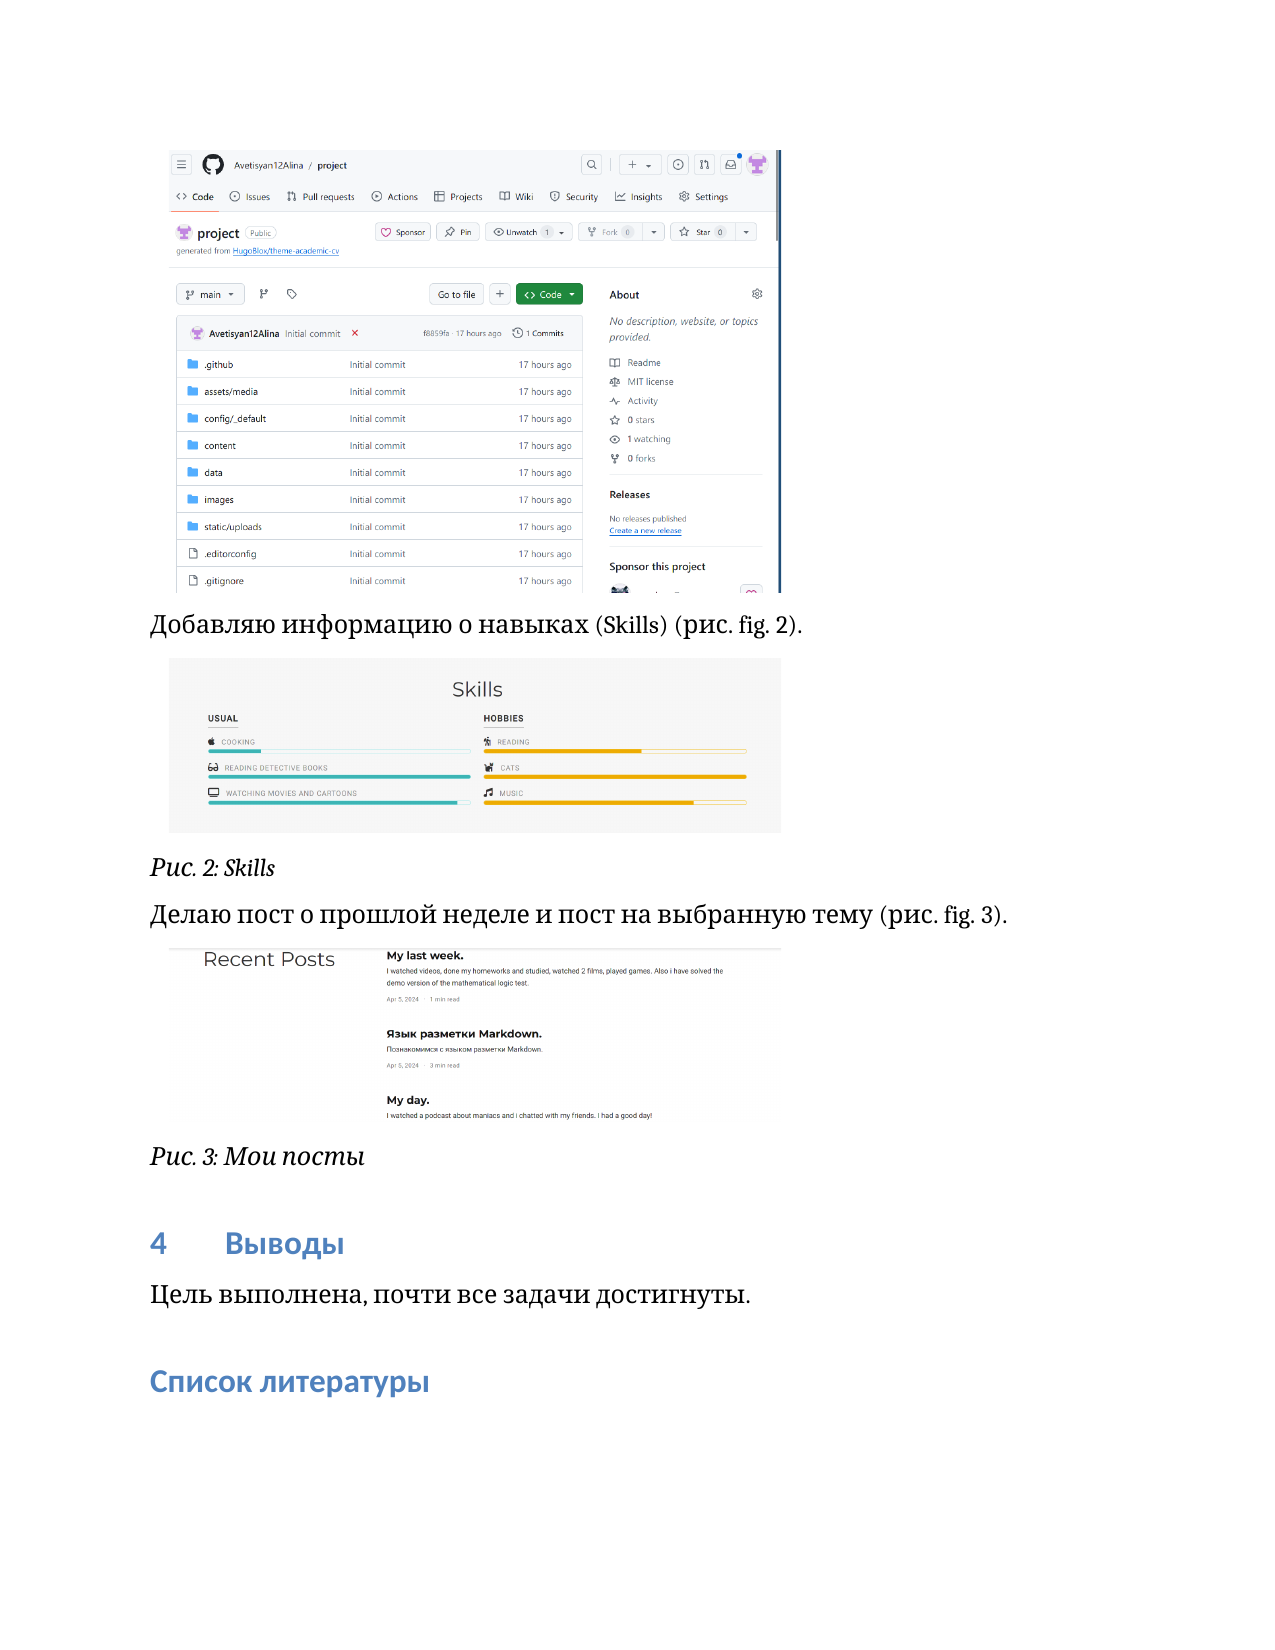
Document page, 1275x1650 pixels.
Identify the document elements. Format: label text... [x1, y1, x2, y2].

picture [168, 948, 782, 1122]
text Рис. 2: Skills [150, 853, 1125, 882]
text Цель выполнена, почти все задачи достигнуты. [150, 1281, 1125, 1310]
text Рис. 3: Мои посты [150, 1143, 1125, 1172]
text Добавляю информацию о навыках (Skills) (рис. fig. 2). [150, 611, 1125, 640]
text Делаю пост о прошлой неделе и пост на выбранную тему (рис. fig. 3). [150, 901, 1125, 930]
picture [168, 658, 782, 833]
subtitle Список литературы [150, 1360, 1125, 1401]
subtitle 4 Выводы [150, 1222, 1125, 1262]
picture [168, 150, 782, 593]
